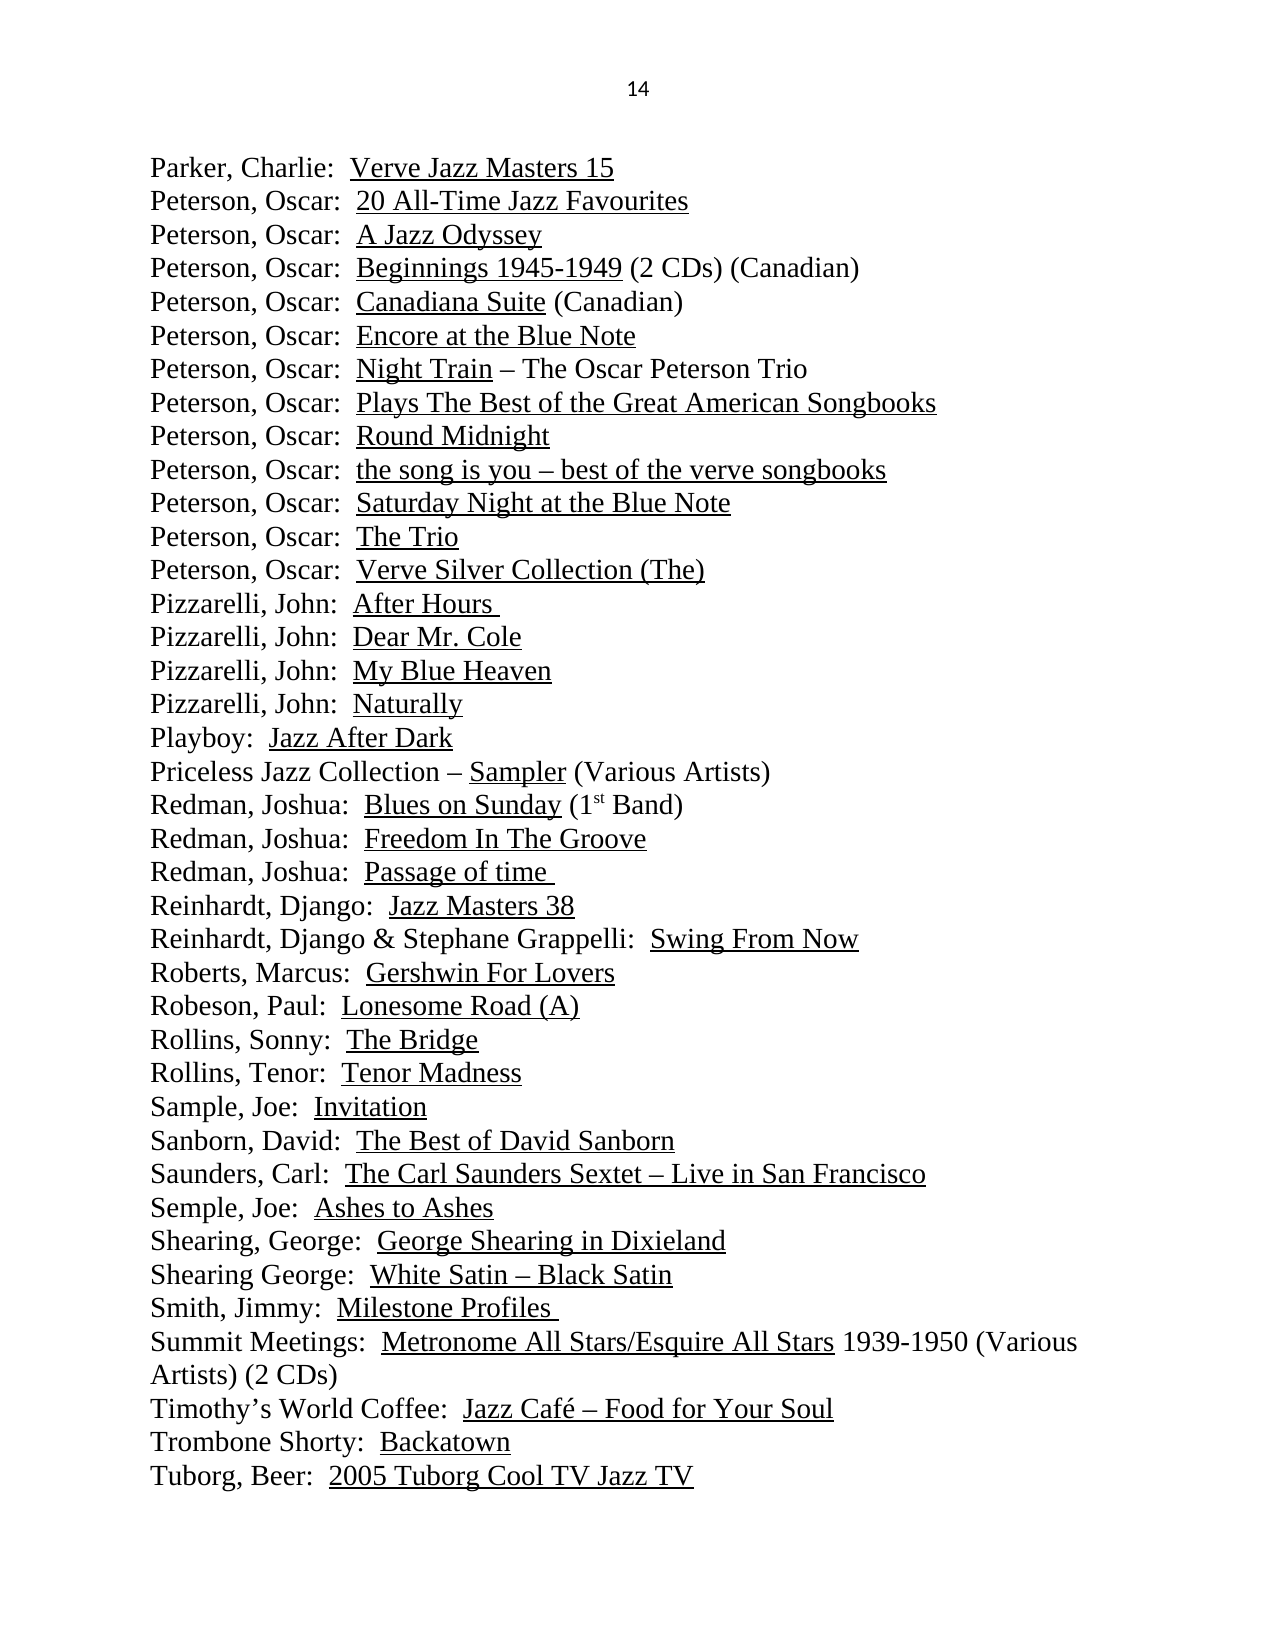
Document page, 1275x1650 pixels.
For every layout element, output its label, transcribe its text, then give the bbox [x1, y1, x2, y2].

text Playboy: Jazz After Dark [150, 720, 1125, 754]
text Saunders, Carl: The Carl Saunders Sextet – Live in San Francisco [150, 1156, 1125, 1190]
text Robeson, Paul: Lonesome Road (A) [150, 988, 1125, 1022]
text Pizzarelli, John: My Blue Heaven [150, 653, 1125, 687]
text Pizzarelli, John: Dear Mr. Cole [150, 619, 1125, 653]
text Peterson, Oscar: Round Midnight [150, 418, 1125, 452]
text Sanborn, David: The Best of David Sanborn [150, 1123, 1125, 1156]
text Peterson, Oscar: Beginnings 1945-1949 (2 CDs) (Canadian) [150, 251, 1125, 284]
text Peterson, Oscar: The Trio [150, 519, 1125, 552]
text Peterson, Oscar: A Jazz Odyssey [150, 217, 1125, 251]
text Peterson, Oscar: Verve Silver Collection (The) [150, 552, 1125, 586]
text Reinhardt, Django & Stephane Grappelli: Swing From Now [150, 921, 1125, 955]
text Parker, Charlie: Verve Jazz Masters 15 [150, 150, 1125, 183]
text Peterson, Oscar: Encore at the Blue Note [150, 318, 1125, 351]
text Peterson, Oscar: 20 All-Time Jazz Favourites [150, 183, 1125, 217]
text Redman, Joshua: Freedom In The Groove [150, 821, 1125, 854]
text Peterson, Oscar: Saturday Night at the Blue Note [150, 485, 1125, 519]
text Timothy’s World Coffee: Jazz Café – Food for Your Soul [150, 1391, 1125, 1424]
text Rollins, Tenor: Tenor Madness [150, 1056, 1125, 1089]
text Semple, Joe: Ashes to Ashes [150, 1190, 1125, 1223]
text Peterson, Oscar: Night Train – The Oscar Peterson Trio [150, 351, 1125, 385]
text Summit Meetings: Metronome All Stars/Esquire All Stars 1939-1950 (Various Artists) (2 CDs) [150, 1324, 1125, 1391]
text Peterson, Oscar: Plays The Best of the Great American Songbooks [150, 385, 1125, 418]
text Redman, Joshua: Passage of time [150, 854, 1125, 888]
text Rollins, Sonny: The Bridge [150, 1022, 1125, 1056]
text Trombone Shorty: Backatown [150, 1424, 1125, 1458]
text Pizzarelli, John: Naturally [150, 687, 1125, 720]
text Priceless Jazz Collection – Sampler (Various Artists) [150, 754, 1125, 787]
text Peterson, Oscar: Canadiana Suite (Canadian) [150, 284, 1125, 318]
text Tuborg, Beer: 2005 Tuborg Cool TV Jazz TV [150, 1458, 1125, 1492]
text Shearing George: White Satin – Black Satin [150, 1257, 1125, 1290]
text Redman, Joshua: Blues on Sunday (1st Band) [150, 787, 1125, 821]
text Roberts, Marcus: Gershwin For Lovers [150, 955, 1125, 988]
text Reinhardt, Django: Jazz Masters 38 [150, 888, 1125, 921]
text Pizzarelli, John: After Hours [150, 586, 1125, 619]
text Peterson, Oscar: the song is you – best of the verve songbooks [150, 452, 1125, 485]
text Sample, Joe: Invitation [150, 1089, 1125, 1123]
text Smith, Jimmy: Milestone Profiles [150, 1290, 1125, 1324]
text Shearing, George: George Shearing in Dixieland [150, 1223, 1125, 1257]
